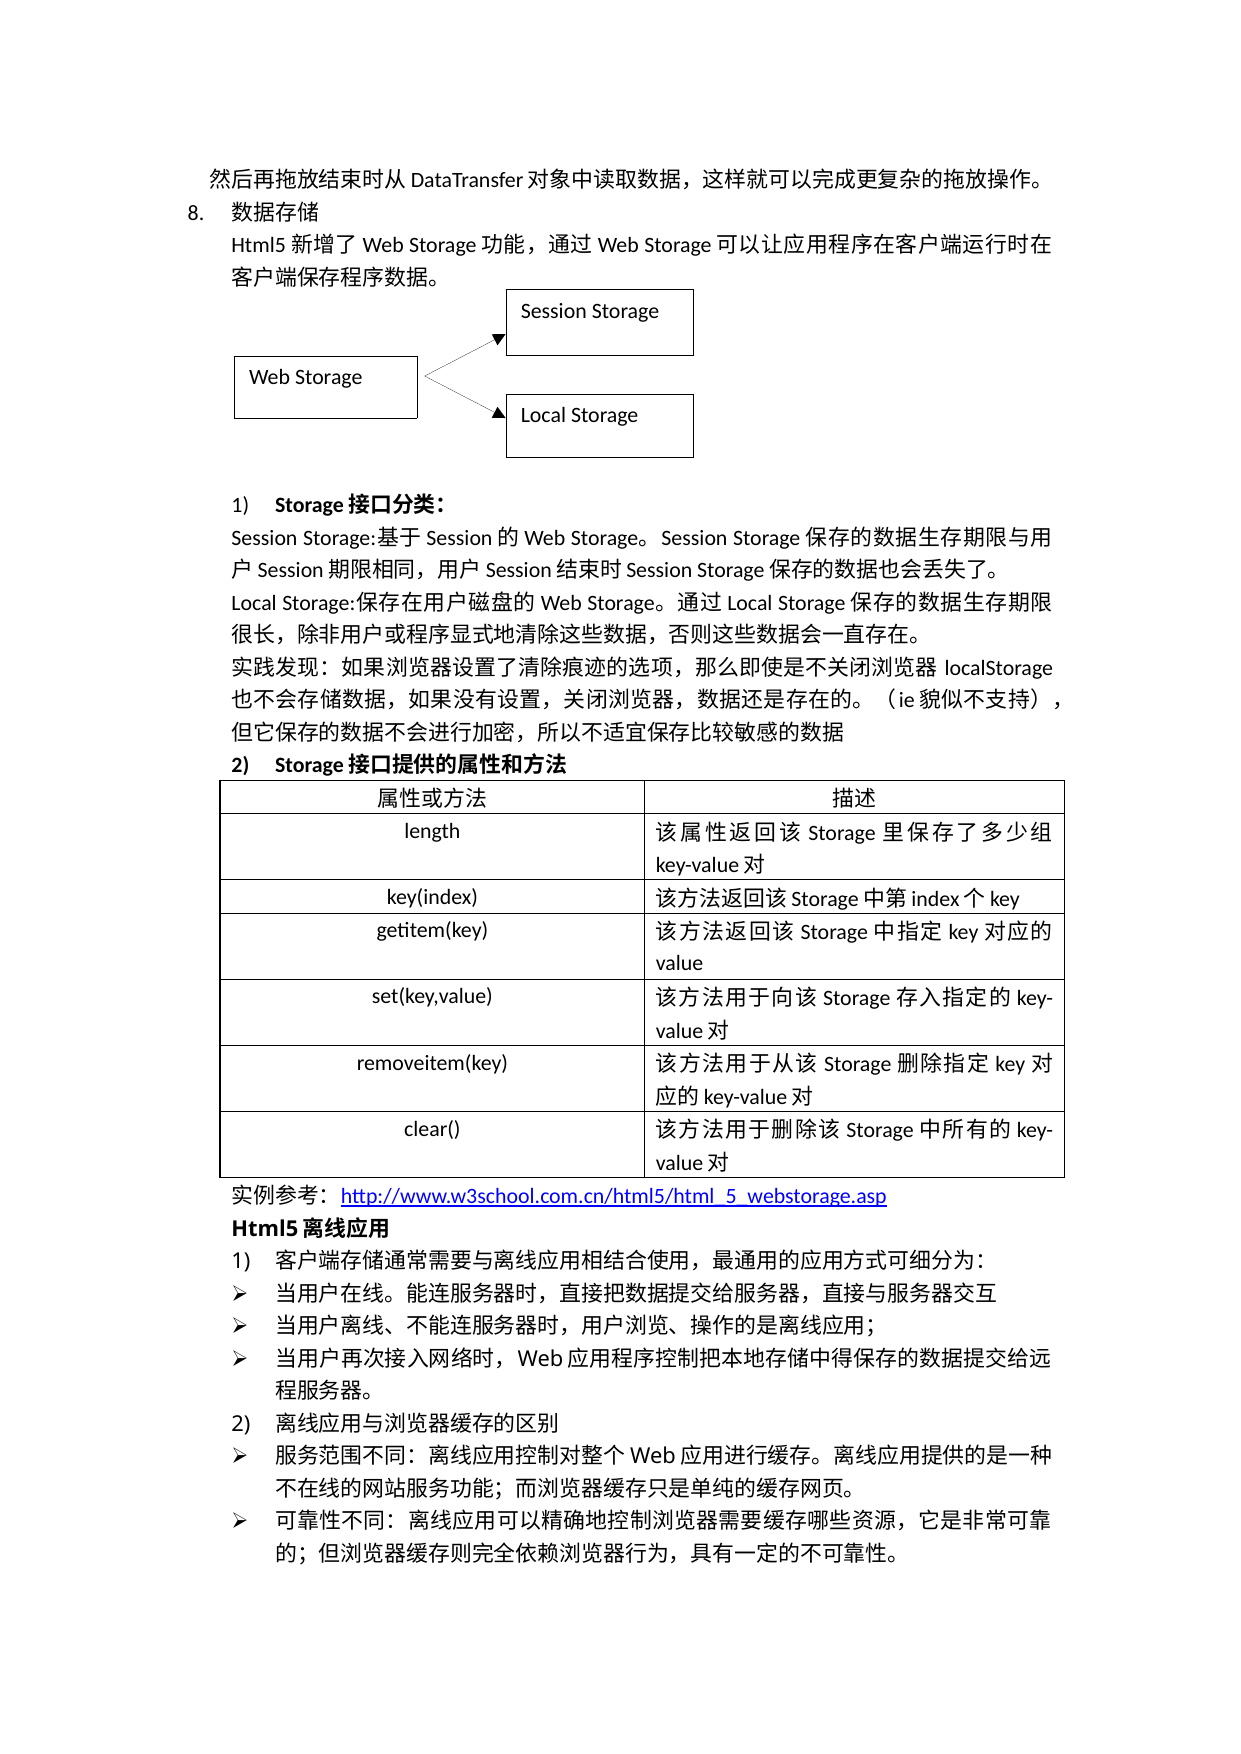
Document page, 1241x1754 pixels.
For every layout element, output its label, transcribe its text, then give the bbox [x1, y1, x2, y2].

table_header 属性或方法 [221, 781, 644, 813]
text Session Storage:基于Session的Web Storage。Session Storage保存的数据生存期限与用户Session期限相同，用户Session结束时Session Storage保存的数据也会丢失了。 [231, 519, 1053, 584]
list 当用户离线、不能连服务器时，用户浏览、操作的是离线应用； [231, 1308, 1053, 1340]
list 服务范围不同：离线应用控制对整个Web应用进行缓存。离线应用提供的是一种不在线的网站服务功能；而浏览器缓存只是单纯的缓存网页。 [231, 1438, 1053, 1503]
table_cell key(index) [221, 880, 644, 913]
list 可靠性不同：离线应用可以精确地控制浏览器需要缓存哪些资源，它是非常可靠的；但浏览器缓存则完全依赖浏览器行为，具有一定的不可靠性。 [231, 1503, 1053, 1568]
text Html5离线应用 [231, 1210, 1053, 1243]
table_cell 该方法用于向该Storage存入指定的key-value对 [645, 980, 1064, 1045]
list Storage接口分类： [231, 487, 1053, 519]
text Local Storage:保存在用户磁盘的Web Storage。通过Local Storage保存的数据生存期限很长，除非用户或程序显式地清除这些数据，否则这些数据会一直存在。 [231, 584, 1053, 649]
text 实例参考：http://www.w3school.com.cn/html5/html_5_webstorage.asp [231, 1178, 1053, 1210]
table_cell 该方法用于从该Storage删除指定key对应的key-value对 [645, 1046, 1064, 1111]
text 实践发现：如果浏览器设置了清除痕迹的选项，那么即使是不关闭浏览器localStorage也不会存储数据，如果没有设置，关闭浏览器，数据还是存在的。（ie貌似不支持），但它保存的数据不会进行加密，所以不适宜保存比较敏感的数据 [231, 649, 1053, 747]
list Storage接口提供的属性和方法 [231, 747, 1053, 779]
table_cell 该方法返回该Storage中第index个key [645, 880, 1064, 913]
list 当用户再次接入网络时，Web应用程序控制把本地存储中得保存的数据提交给远程服务器。 [231, 1340, 1053, 1405]
table_cell 该方法返回该Storage中指定key对应的value [645, 914, 1064, 979]
list 客户端存储通常需要与离线应用相结合使用，最通用的应用方式可细分为： [231, 1243, 1053, 1275]
table_cell clear() [221, 1112, 644, 1177]
table_cell set(key,value) [221, 980, 644, 1045]
table_cell 该属性返回该Storage里保存了多少组key-value对 [645, 814, 1064, 879]
list 离线应用与浏览器缓存的区别 [231, 1405, 1053, 1438]
list 数据存储 [187, 194, 1053, 227]
list 当用户在线。能连服务器时，直接把数据提交给服务器，直接与服务器交互 [231, 1275, 1053, 1308]
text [209, 162, 1053, 194]
table_cell length [221, 814, 644, 879]
table_cell getitem(key) [221, 914, 644, 979]
table_cell removeitem(key) [221, 1046, 644, 1111]
table_cell 该方法用于删除该Storage中所有的key-value对 [645, 1112, 1064, 1177]
list Html5新增了Web Storage功能，通过Web Storage可以让应用程序在客户端运行时在客户端保存程序数据。 [231, 227, 1053, 292]
table_header 描述 [645, 781, 1064, 813]
